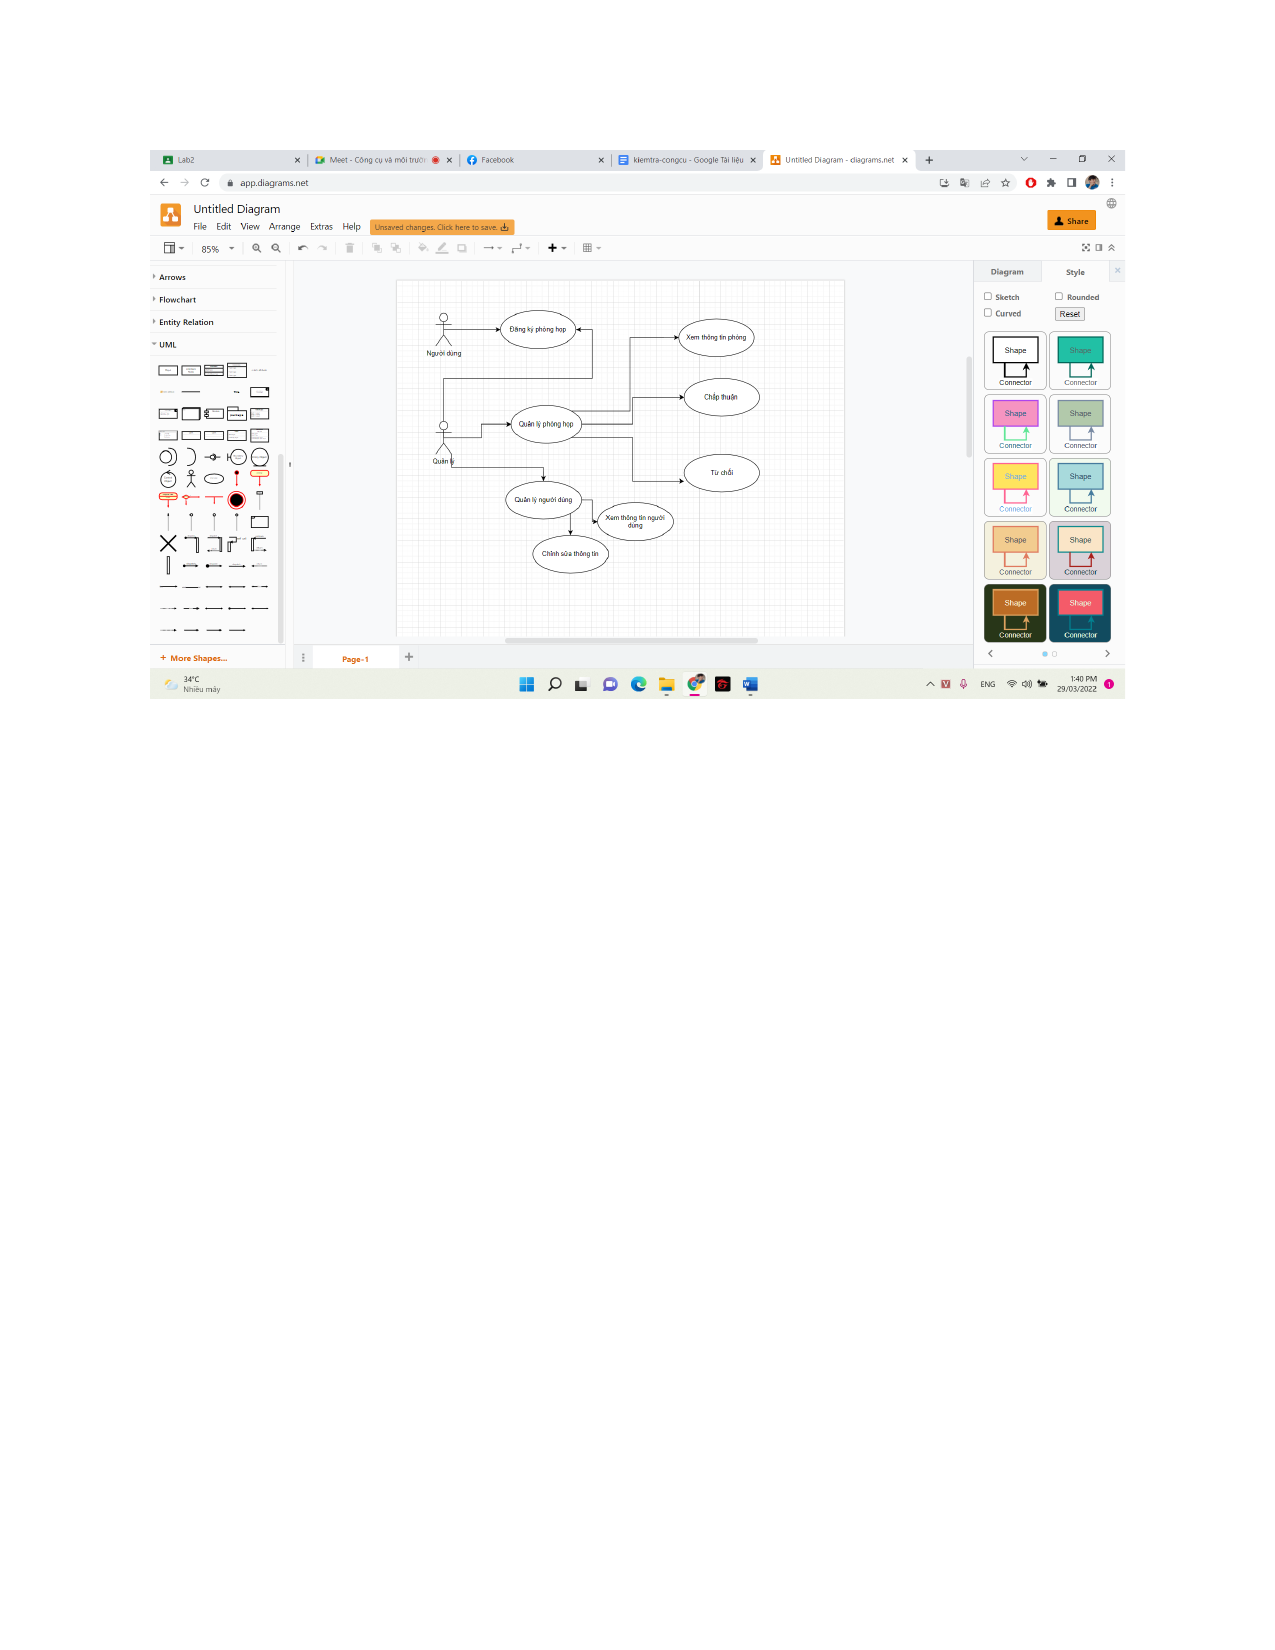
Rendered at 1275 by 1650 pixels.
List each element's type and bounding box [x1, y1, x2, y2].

picture [150, 150, 1125, 699]
